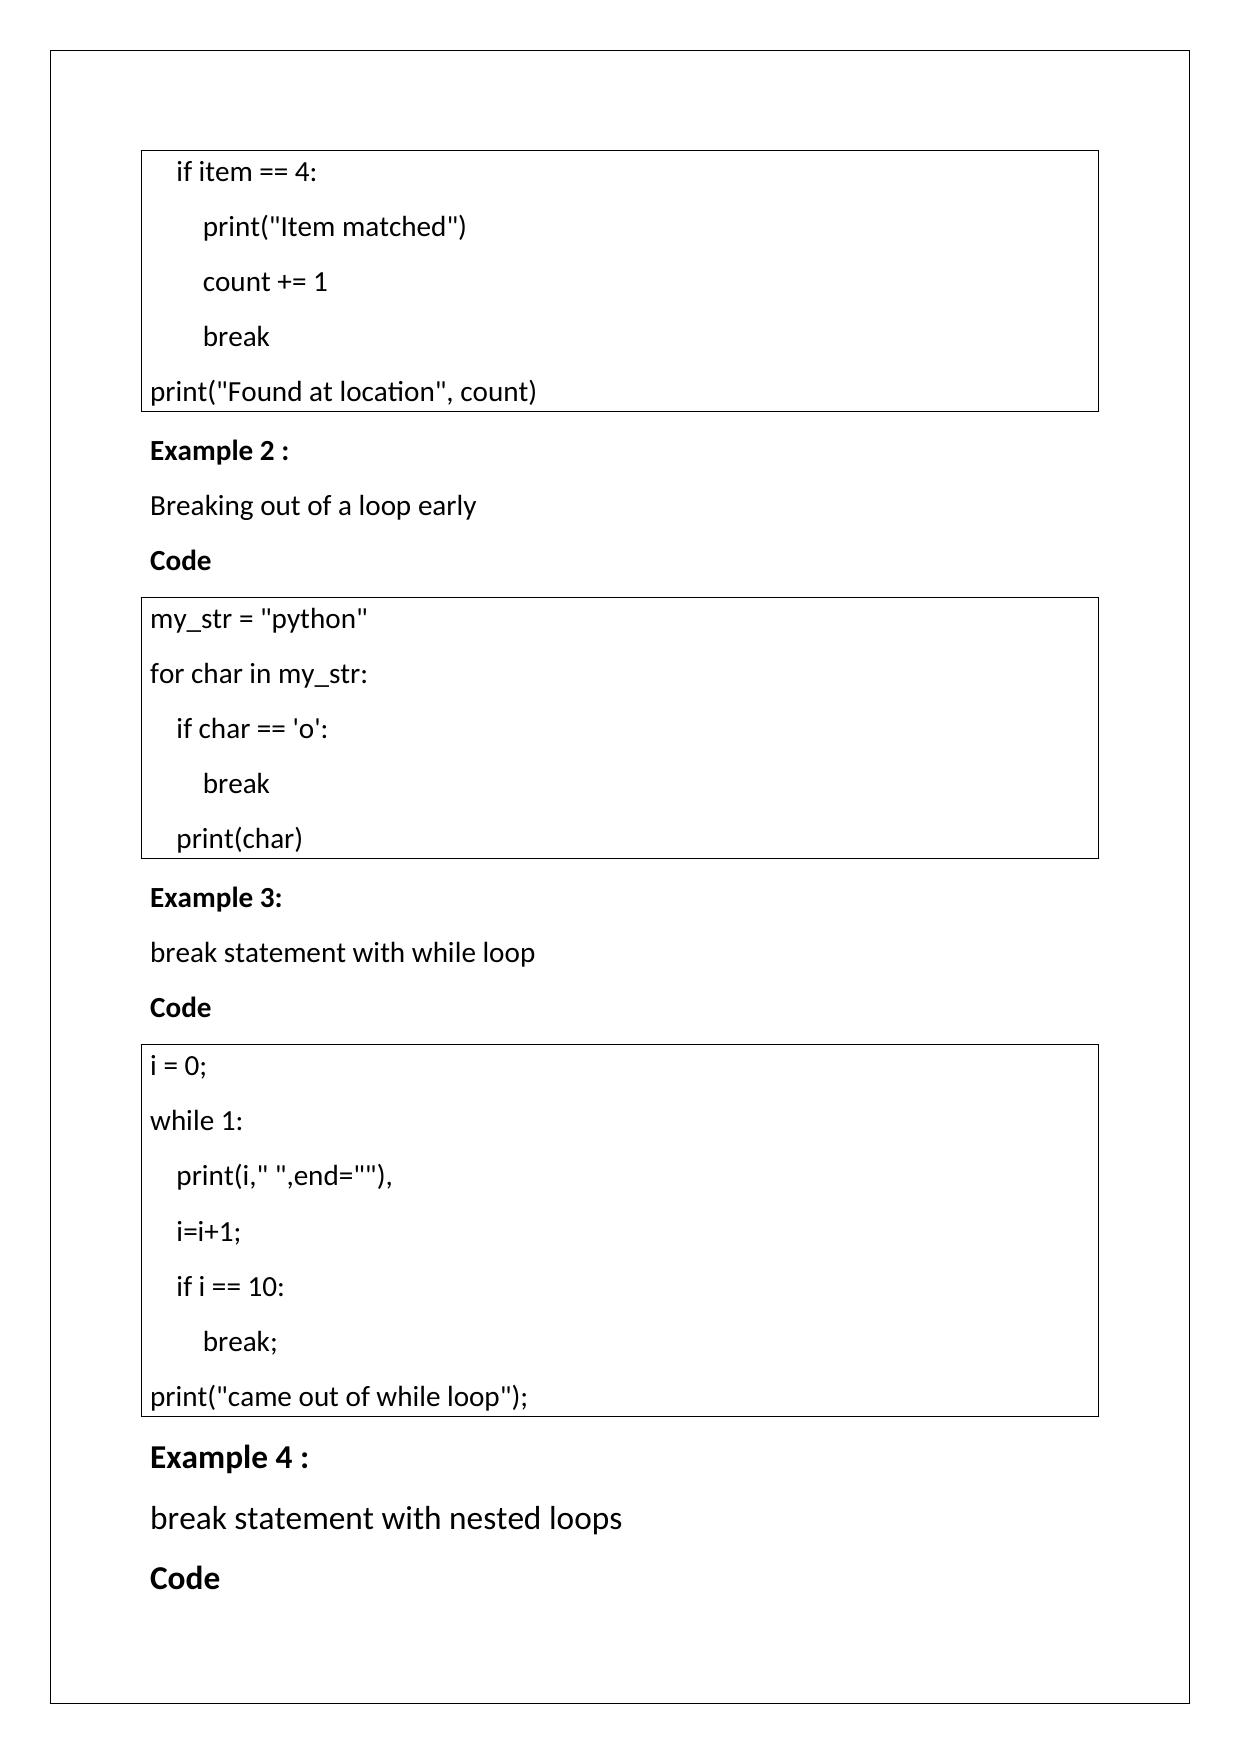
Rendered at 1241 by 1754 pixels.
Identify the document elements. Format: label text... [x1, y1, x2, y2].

text for char in my_str: [142, 652, 1098, 691]
text Example 3: [150, 879, 1090, 914]
text print("Item matched") [142, 205, 1098, 244]
text while 1: [142, 1099, 1098, 1138]
text break statement with while loop [150, 934, 1090, 969]
text my_str = "python" [142, 598, 1098, 636]
text i = 0; [142, 1045, 1098, 1083]
text if item == 4: [142, 151, 1098, 189]
text Code [150, 989, 1090, 1025]
text break [142, 762, 1098, 801]
text Example 2 : [150, 432, 1090, 467]
text print("Found at location", count) [142, 370, 1098, 411]
text if char == 'o': [142, 707, 1098, 746]
text break; [142, 1320, 1098, 1358]
text break [142, 315, 1098, 354]
text count += 1 [142, 260, 1098, 299]
text if i == 10: [142, 1264, 1098, 1303]
text Code [150, 542, 1090, 578]
text Code [150, 1557, 1090, 1598]
text break statement with nested loops [150, 1497, 1090, 1537]
text Example 4 : [150, 1436, 1090, 1477]
text i=i+1; [142, 1209, 1098, 1248]
text print(char) [142, 817, 1098, 858]
text print("came out of while loop"); [142, 1375, 1098, 1416]
text Breaking out of a loop early [150, 487, 1090, 522]
text print(i," ",end=""), [142, 1154, 1098, 1193]
